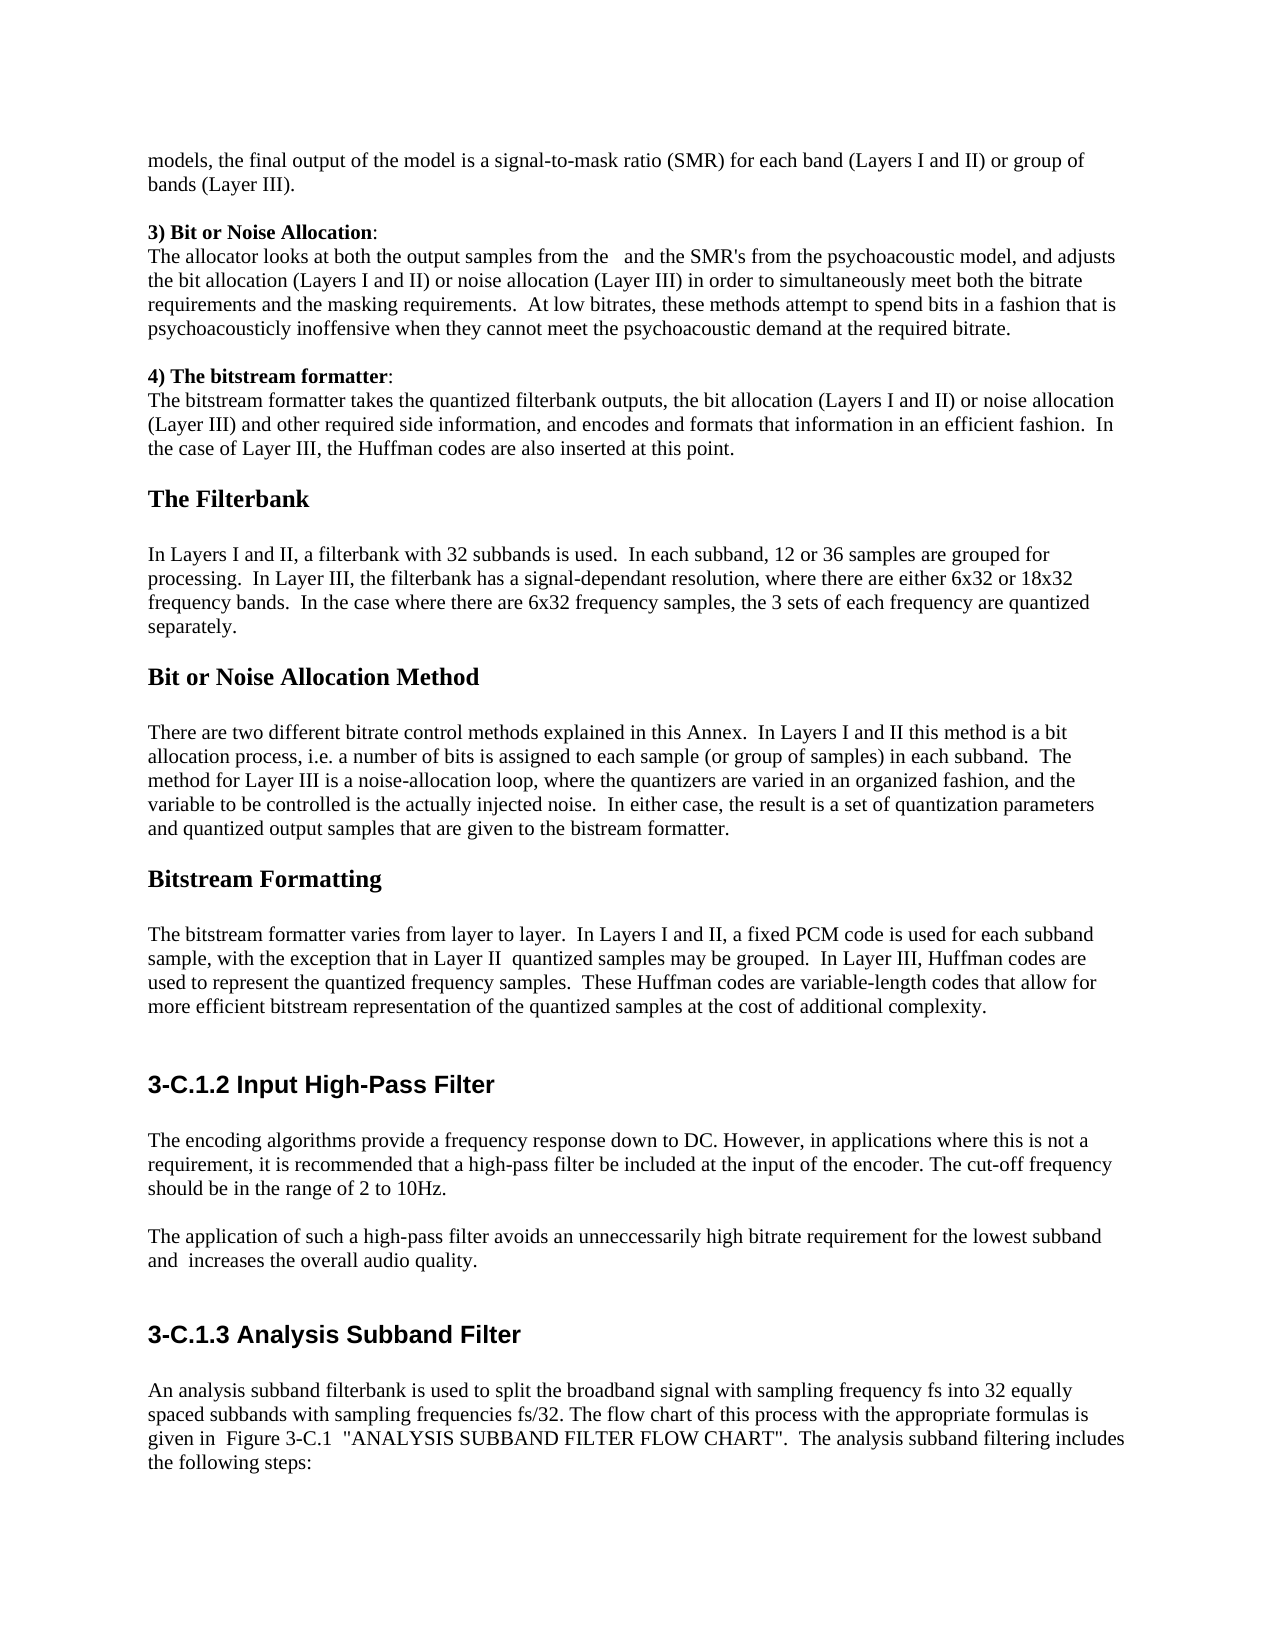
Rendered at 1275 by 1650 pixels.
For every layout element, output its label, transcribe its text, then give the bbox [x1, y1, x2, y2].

text The application of such a high-pass filter avoids an unneccessarily high bitrate requirement for the lowest subband and increases the overall audio quality. [148, 1224, 1127, 1272]
text 4) The bitstream formatter: [148, 364, 1127, 388]
text The bitstream formatter takes the quantized filterbank outputs, the bit allocation (Layers I and II) or noise allocation (Layer III) and other required side information, and encodes and formats that information in an efficient fashion. In the case of Layer III, the Huffman codes are also inserted at this point. [148, 388, 1127, 460]
text 3-C.1.3 Analysis Subband Filter [148, 1320, 1127, 1349]
text There are two different bitrate control methods explained in this Annex. In Layers I and II this method is a bit allocation process, i.e. a number of bits is assigned to each sample (or group of samples) in each subband. The method for Layer III is a noise-allocation loop, where the quantizers are varied in an organized fashion, and the variable to be controlled is the actually injected noise. In either case, the result is a set of quantization parameters and quantized output samples that are given to the bistream formatter. [148, 720, 1127, 840]
text 3-C.1.2 Input High-Pass Filter [148, 1070, 1127, 1099]
text The encoding algorithms provide a frequency response down to DC. However, in applications where this is not a requirement, it is recommended that a high-pass filter be included at the input of the encoder. The cut-off frequency should be in the range of 2 to 10Hz. [148, 1128, 1127, 1200]
text Bitstream Formatting [148, 864, 1127, 893]
text The Filterbank [148, 484, 1127, 513]
text The bitstream formatter varies from layer to layer. In Layers I and II, a fixed PCM code is used for each subband sample, with the exception that in Layer II quantized samples may be grouped. In Layer III, Huffman codes are used to represent the quantized frequency samples. These Huffman codes are variable-length codes that allow for more efficient bitstream representation of the quantized samples at the cost of additional complexity. [148, 922, 1127, 1018]
text 3) Bit or Noise Allocation: [148, 220, 1127, 244]
text The allocator looks at both the output samples from the and the SMR's from the psychoacoustic model, and adjusts the bit allocation (Layers I and II) or noise allocation (Layer III) in order to simultaneously meet both the bitrate requirements and the masking requirements. At low bitrates, these methods attempt to spend bits in a fashion that is psychoacousticly inoffensive when they cannot meet the psychoacoustic demand at the required bitrate. [148, 244, 1127, 340]
text In Layers I and II, a filterbank with 32 subbands is used. In each subband, 12 or 36 samples are grouped for processing. In Layer III, the filterbank has a signal-dependant resolution, where there are either 6x32 or 18x32 frequency bands. In the case where there are 6x32 frequency samples, the 3 sets of each frequency are quantized separately. [148, 542, 1127, 638]
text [148, 148, 1127, 196]
text An analysis subband filterbank is used to split the broadband signal with sampling frequency fs into 32 equally spaced subbands with sampling frequencies fs/32. The flow chart of this process with the appropriate formulas is given in Figure 3-C.1 "ANALYSIS SUBBAND FILTER FLOW CHART". The analysis subband filtering includes the following steps: [148, 1378, 1127, 1474]
text Bit or Noise Allocation Method [148, 662, 1127, 691]
